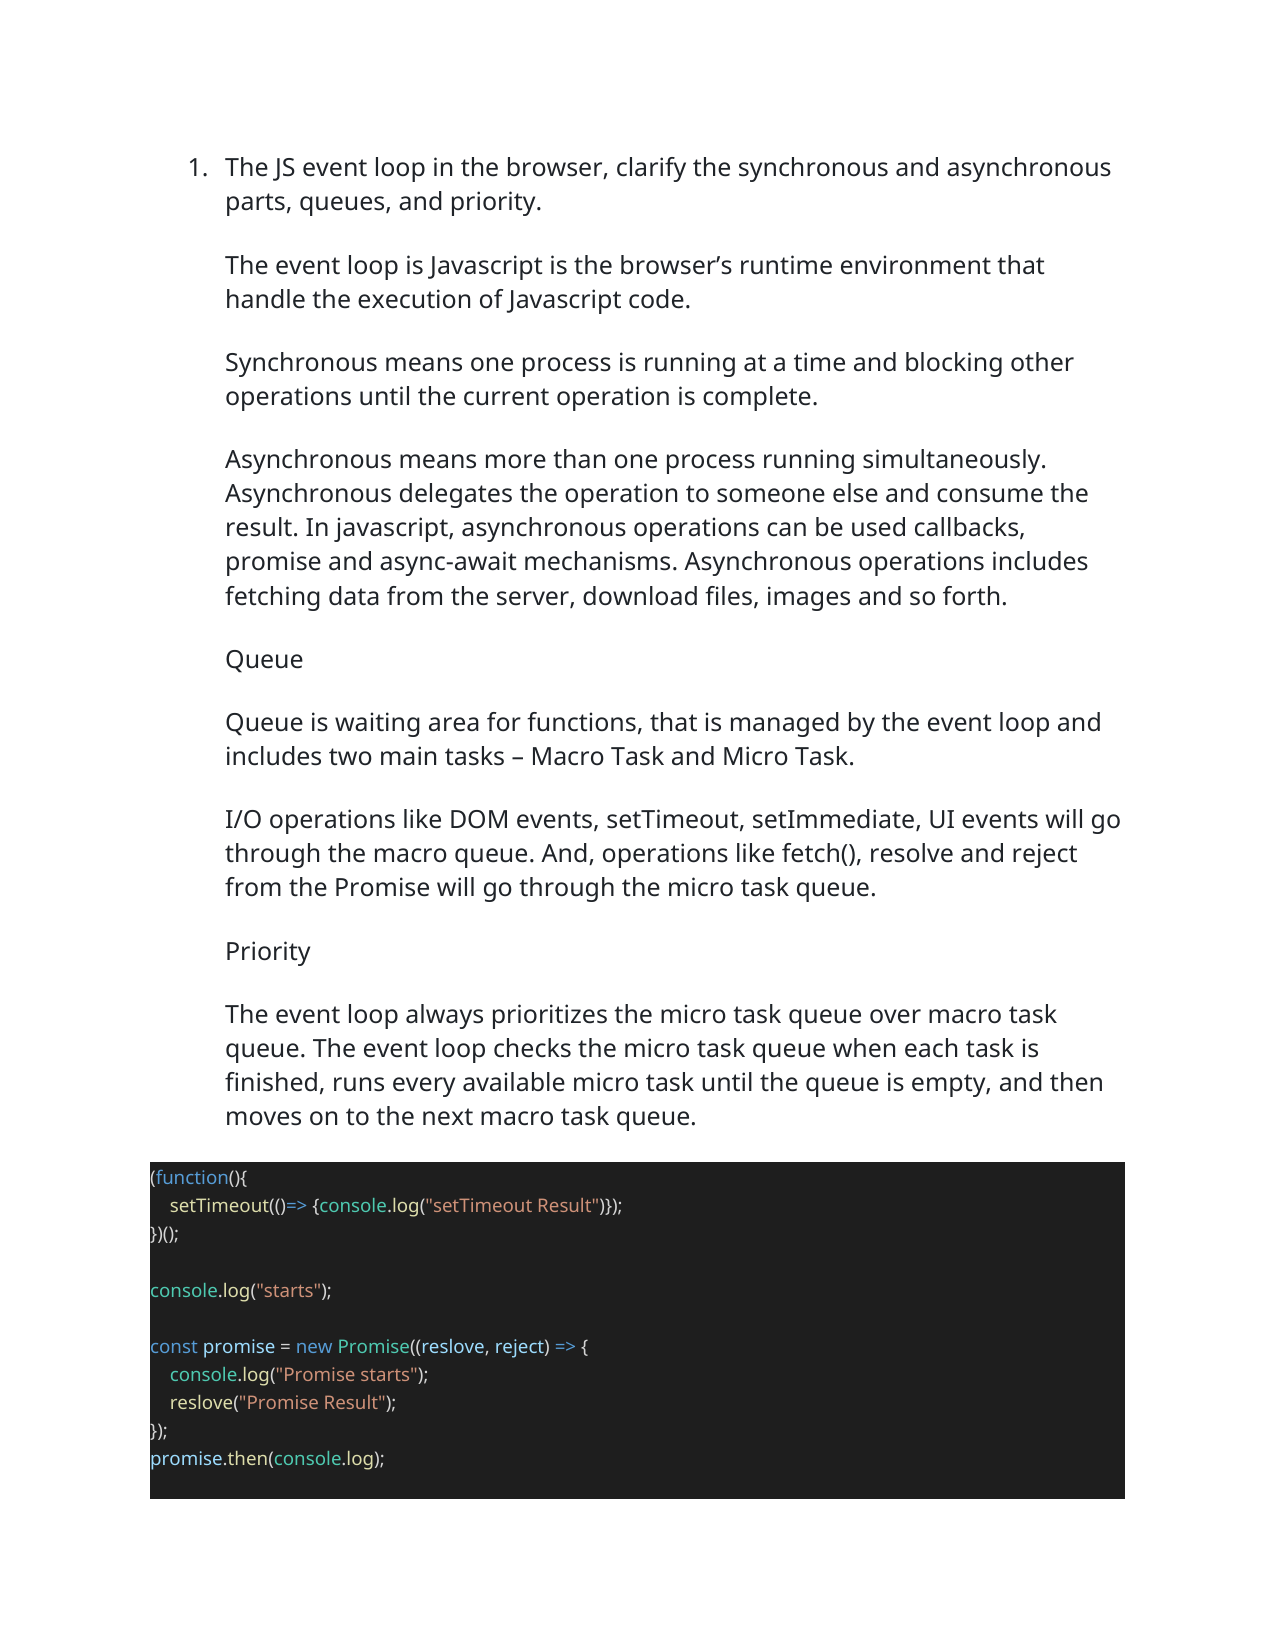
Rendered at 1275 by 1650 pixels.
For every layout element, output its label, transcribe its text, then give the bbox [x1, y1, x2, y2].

text (function(){ [150, 1162, 1125, 1190]
text setTimeout(()=> {console.log("setTimeout Result")}); [150, 1190, 1125, 1218]
text reslove("Promise Result"); [150, 1387, 1125, 1415]
text const promise = new Promise((reslove, reject) => { [150, 1331, 1125, 1359]
text Queue is waiting area for functions, that is managed by the event loop and includes two main tasks – Macro Task and Micro Task. [225, 704, 1125, 773]
text The event loop always prioritizes the micro task queue over macro task queue. The event loop checks the micro task queue when each task is finished, runs every available micro task until the queue is empty, and then moves on to the next macro task queue. [225, 996, 1125, 1133]
text I/O operations like DOM events, setTimeout, setImmediate, UI events will go through the macro queue. And, operations like fetch(), resolve and reject from the Promise will go through the micro task queue. [225, 802, 1125, 904]
text promise.then(console.log); [150, 1443, 1125, 1471]
text })(); [150, 1218, 1125, 1246]
text }); [150, 1415, 1125, 1443]
text Priority [225, 933, 1125, 967]
text Synchronous means one process is running at a time and blocking other operations until the current operation is complete. [225, 344, 1125, 413]
text console.log("Promise starts"); [150, 1359, 1125, 1387]
text Queue [225, 641, 1125, 675]
text The event loop is Javascript is the browser’s runtime environment that handle the execution of Javascript code. [225, 247, 1125, 315]
text console.log("starts"); [150, 1274, 1125, 1302]
text Asynchronous means more than one process running simultaneously. Asynchronous delegates the operation to someone else and consume the result. In javascript, asynchronous operations can be used callbacks, promise and async-await mechanisms. Asynchronous operations includes fetching data from the server, download files, images and so forth. [225, 442, 1125, 612]
list The JS event loop in the browser, clarify the synchronous and asynchronous parts, queues, and priority. [187, 150, 1125, 218]
